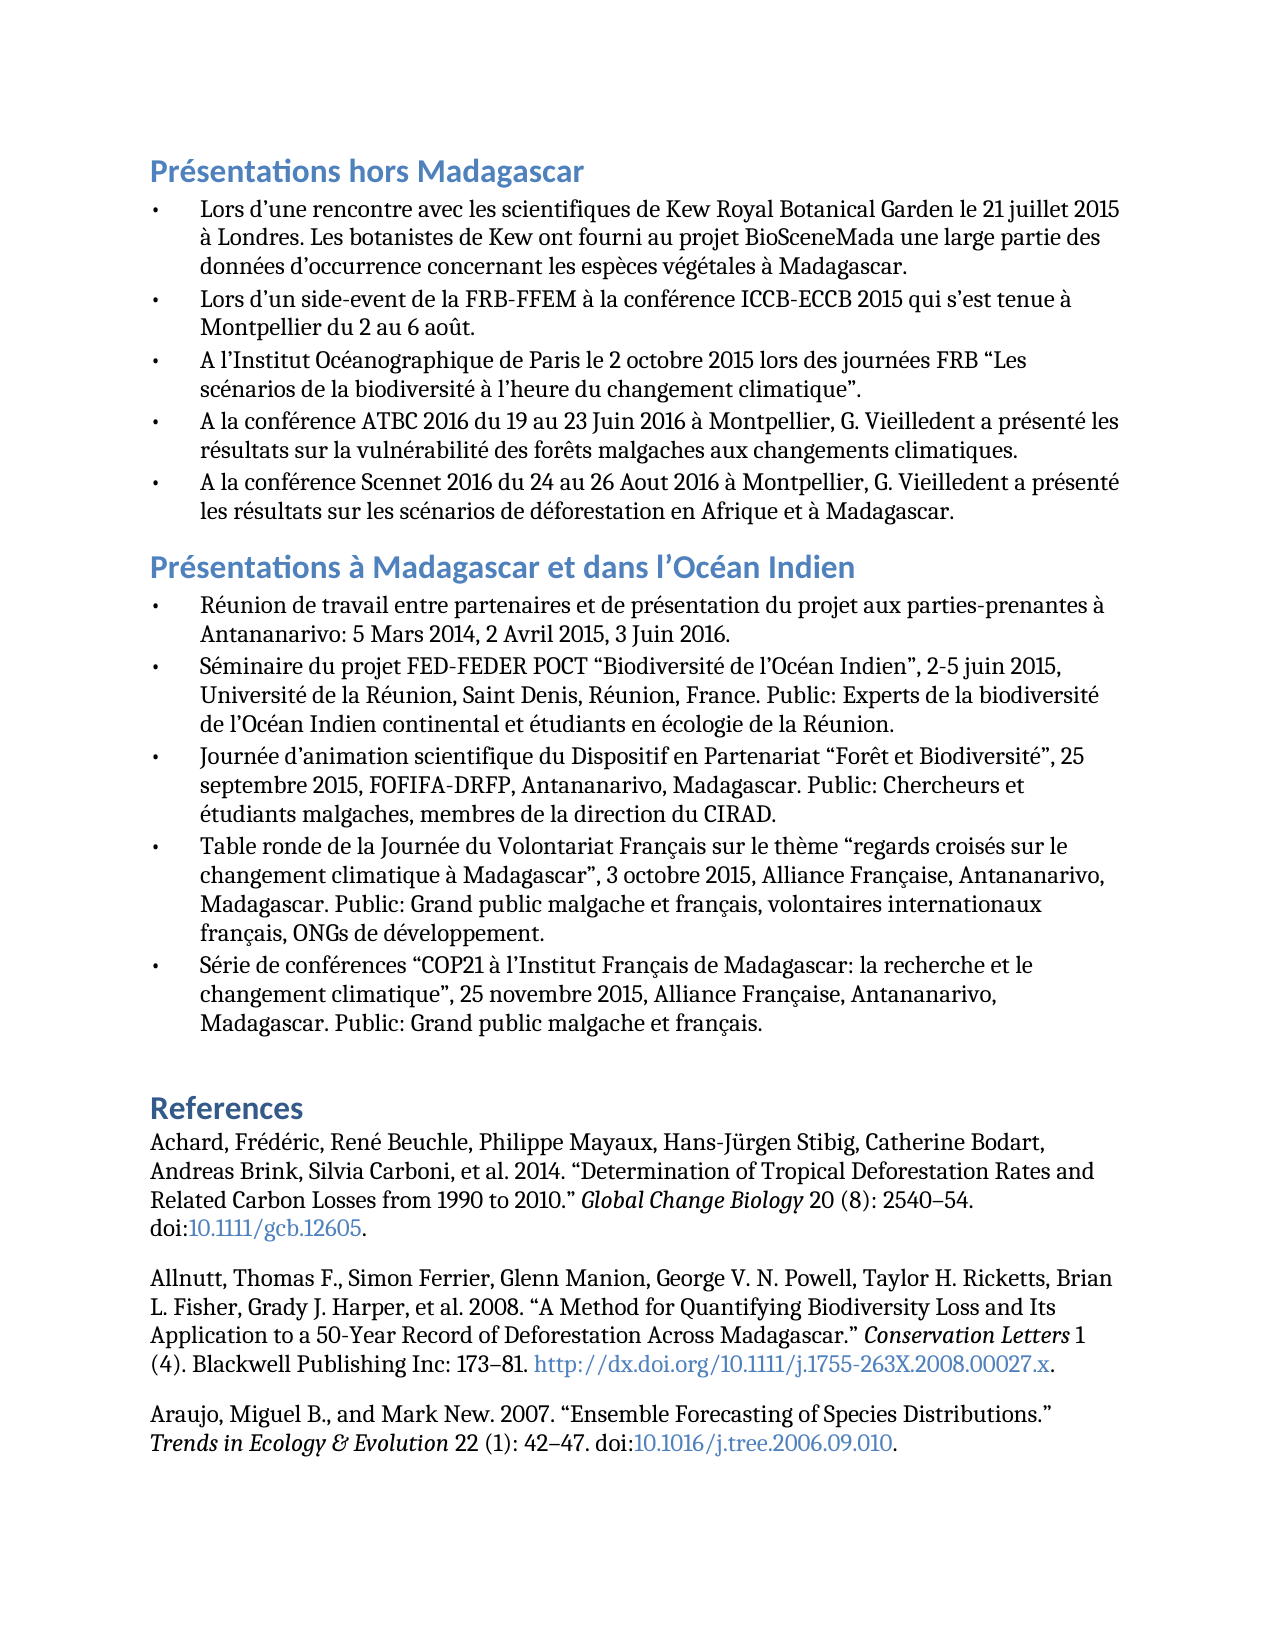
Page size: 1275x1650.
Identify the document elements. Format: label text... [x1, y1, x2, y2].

list A l’Institut Océanographique de Paris le 2 octobre 2015 lors des journées FRB “Les scénarios de la biodiversité à l’heure du changement climatique”. [150, 346, 1125, 403]
list Série de conférences “COP21 à l’Institut Français de Madagascar: la recherche et le changement climatique”, 25 novembre 2015, Alliance Française, Antananarivo, Madagascar. Public: Grand public malgache et français. [150, 951, 1125, 1037]
text Araujo, Miguel B., and Mark New. 2007. “Ensemble Forecasting of Species Distributions.” Trends in Ecology & Evolution 22 (1): 42–47. doi:10.1016/j.tree.2006.09.010. [150, 1400, 1125, 1457]
list Journée d’animation scientifique du Dispositif en Partenariat “Forêt et Biodiversité”, 25 septembre 2015, FOFIFA-DRFP, Antananarivo, Madagascar. Public: Chercheurs et étudiants malgaches, membres de la direction du CIRAD. [150, 742, 1125, 828]
list Lors d’un side-event de la FRB-FFEM à la conférence ICCB-ECCB 2015 qui s’est tenue à Montpellier du 2 au 6 août. [150, 284, 1125, 342]
list A la conférence Scennet 2016 du 24 au 26 Aout 2016 à Montpellier, G. Vieilledent a présenté les résultats sur les scénarios de déforestation en Afrique et à Madagascar. [150, 468, 1125, 526]
text Achard, Frédéric, René Beuchle, Philippe Mayaux, Hans-Jürgen Stibig, Catherine Bodart, Andreas Brink, Silvia Carboni, et al. 2014. “Determination of Tropical Deforestation Rates and Related Carbon Losses from 1990 to 2010.” Global Change Biology 20 (8): 2540–54. doi:10.1111/gcb.12605. [150, 1128, 1125, 1243]
text Allnutt, Thomas F., Simon Ferrier, Glenn Manion, George V. N. Powell, Taylor H. Ricketts, Brian L. Fisher, Grady J. Harper, et al. 2008. “A Method for Quantifying Biodiversity Loss and Its Application to a 50-Year Record of Deforestation Across Madagascar.” Conservation Letters 1 (4). Blackwell Publishing Inc: 173–81. http://dx.doi.org/10.1111/j.1755-263X.2008.00027.x. [150, 1264, 1125, 1379]
list Réunion de travail entre partenaires et de présentation du projet aux parties-prenantes à Antananarivo: 5 Mars 2014, 2 Avril 2015, 3 Juin 2016. [150, 591, 1125, 648]
subtitle Présentations hors Madagascar [150, 150, 1125, 191]
list Lors d’une rencontre avec les scientifiques de Kew Royal Botanical Garden le 21 juillet 2015 à Londres. Les botanistes de Kew ont fourni au projet BioSceneMada une large partie des données d’occurrence concernant les espèces végétales à Madagascar. [150, 194, 1125, 281]
subtitle Présentations à Madagascar et dans l’Océan Indien [150, 547, 1125, 587]
list Table ronde de la Journée du Volontariat Français sur le thème “regards croisés sur le changement climatique à Madagascar”, 3 octobre 2015, Alliance Française, Antananarivo, Madagascar. Public: Grand public malgache et français, volontaires internationaux français, ONGs de développement. [150, 832, 1125, 947]
list A la conférence ATBC 2016 du 19 au 23 Juin 2016 à Montpellier, G. Vieilledent a présenté les résultats sur la vulnérabilité des forêts malgaches aux changements climatiques. [150, 407, 1125, 464]
list Séminaire du projet FED-FEDER POCT “Biodiversité de l’Océan Indien”, 2-5 juin 2015, Université de la Réunion, Saint Denis, Réunion, France. Public: Experts de la biodiversité de l’Océan Indien continental et étudiants en écologie de la Réunion. [150, 652, 1125, 738]
subtitle References [150, 1087, 1125, 1128]
